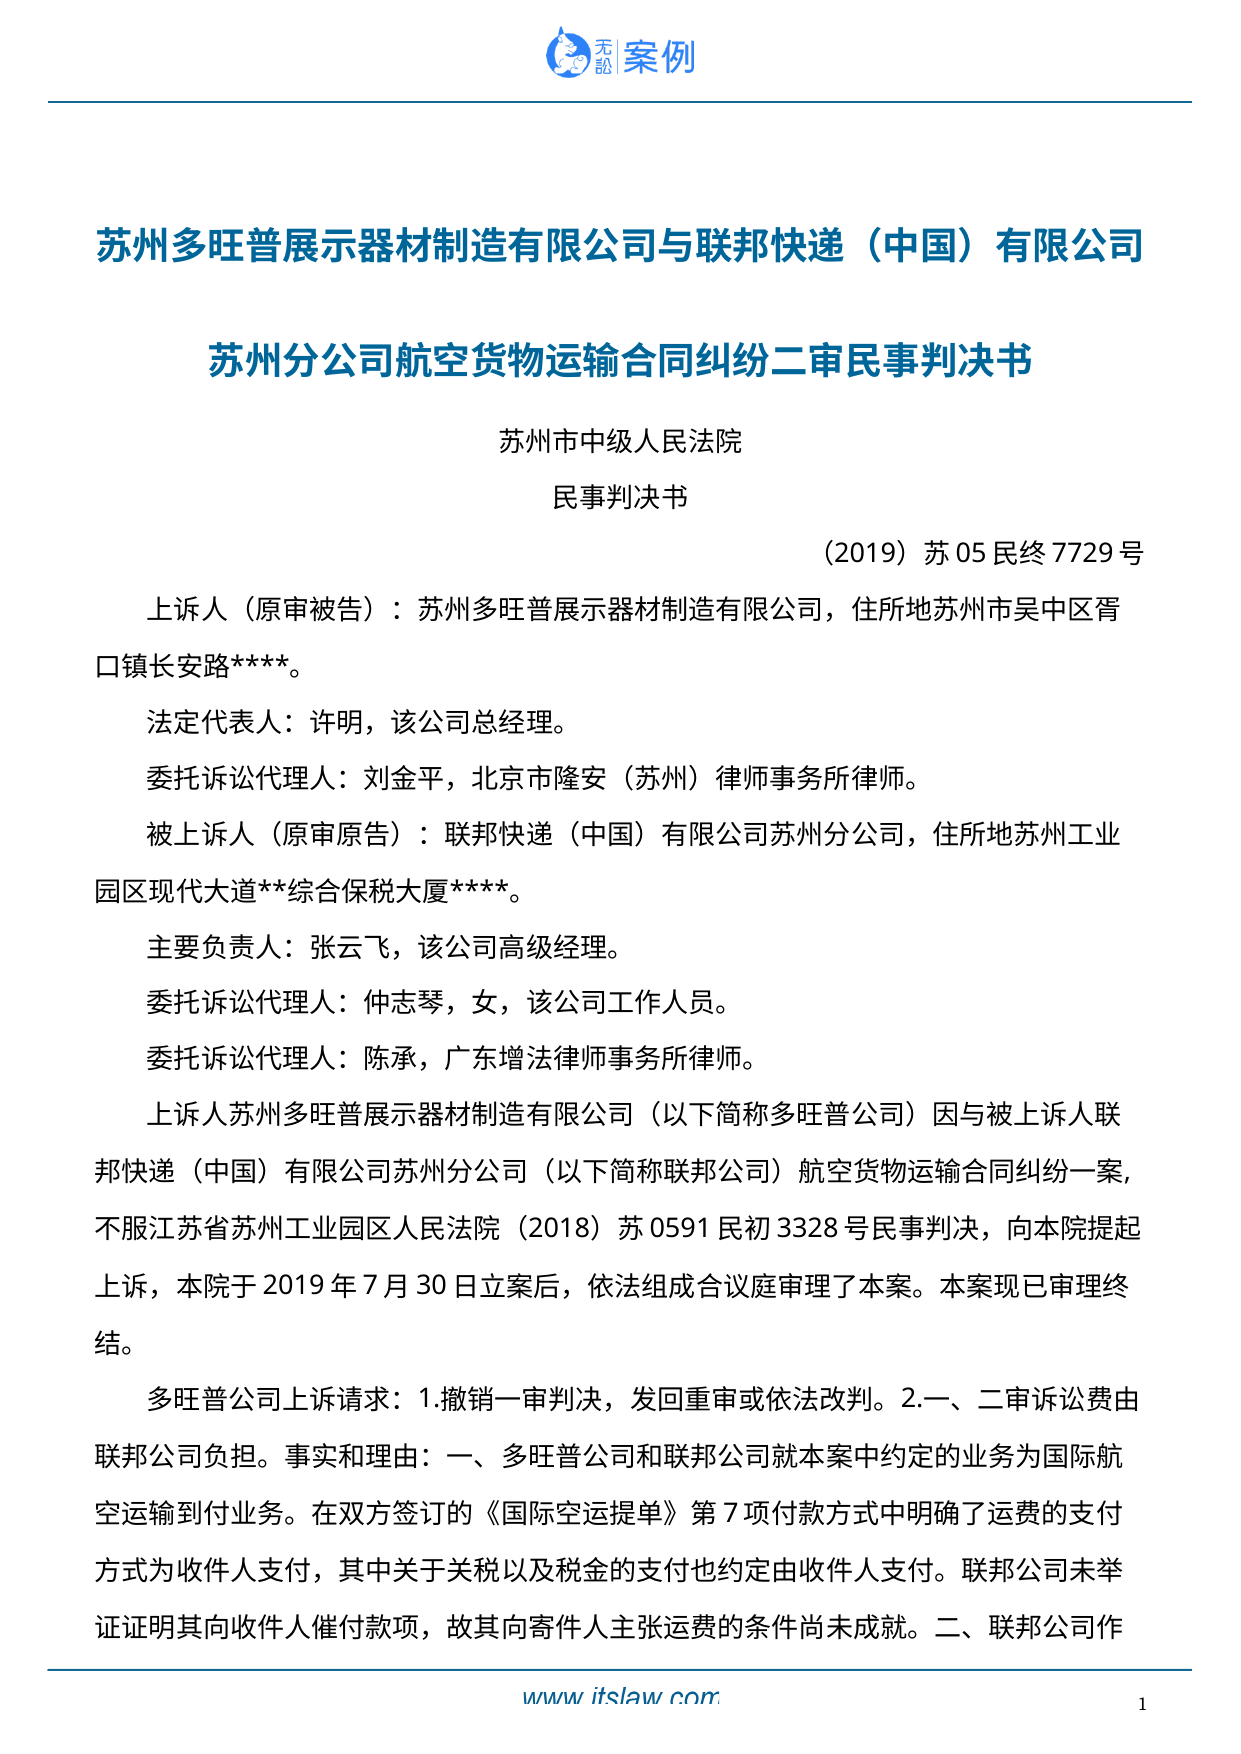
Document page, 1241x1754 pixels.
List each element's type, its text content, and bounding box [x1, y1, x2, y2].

picture [523, 1687, 720, 1704]
text 上诉人苏州多旺普展示器材制造有限公司（以下简称多旺普公司）因与被上诉人联邦快递（中国）有限公司苏州分公司（以下简称联邦公司）航空货物运输合同纠纷一案,不服江苏省苏州工业园区人民法院（2018）苏0591民初3328号民事判决，向本院提起上诉，本院于2019年7月30日立案后，依法组成合议庭审理了本案。本案现已审理终结。 [94, 1091, 1146, 1363]
text 法定代表人：许明，该公司总经理。 [94, 698, 1146, 743]
picture [546, 26, 694, 78]
text 委托诉讼代理人：仲志琴，女，该公司工作人员。 [94, 979, 1146, 1023]
text 委托诉讼代理人：刘金平，北京市隆安（苏州）律师事务所律师。 [94, 754, 1146, 798]
text 苏州多旺普展示器材制造有限公司与联邦快递（中国）有限公司苏州分公司航空货物运输合同纠纷二审民事判决书 [94, 85, 1146, 402]
text 被上诉人（原审原告）：联邦快递（中国）有限公司苏州分公司，住所地苏州工业园区现代大道**综合保税大厦****。 [94, 810, 1146, 911]
text 委托诉讼代理人：陈承，广东增法律师事务所律师。 [94, 1035, 1146, 1079]
text 上诉人（原审被告）：苏州多旺普展示器材制造有限公司，住所地苏州市吴中区胥口镇长安路****。 [94, 586, 1146, 687]
text （2019）苏05民终7729号 [94, 530, 1146, 574]
text 苏州市中级人民法院 [94, 418, 1146, 462]
text 主要负责人：张云飞，该公司高级经理。 [94, 923, 1146, 967]
text 民事判决书 [94, 474, 1146, 518]
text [94, 1375, 1146, 1648]
